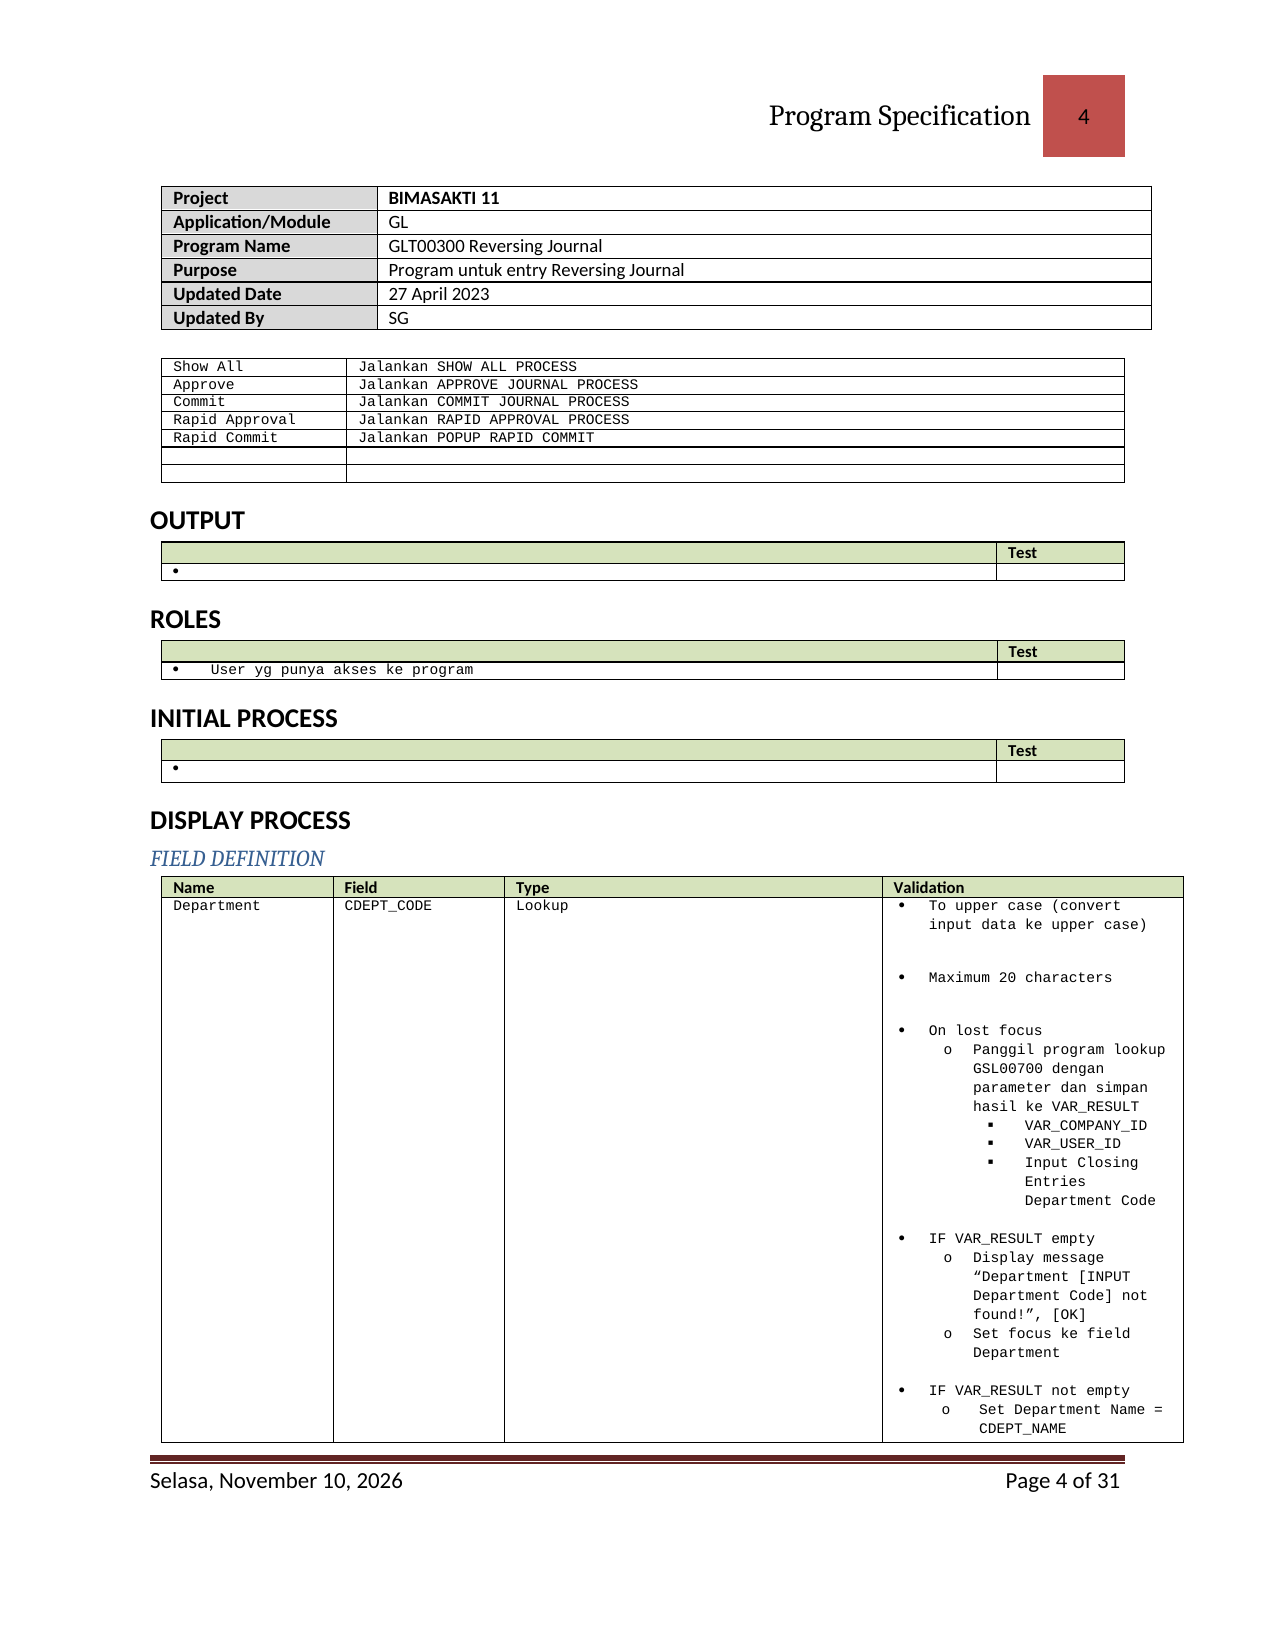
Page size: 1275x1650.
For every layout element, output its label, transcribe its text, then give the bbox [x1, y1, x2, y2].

subtitle OUTPUT [150, 503, 1125, 536]
table_cell [162, 564, 996, 580]
table_header [162, 543, 996, 563]
table_cell Show All [162, 359, 346, 376]
table_header Field [334, 877, 504, 897]
table_cell Jalankan APPROVE JOURNAL PROCESS [347, 377, 1124, 393]
subtitle ROLES [150, 602, 1125, 635]
table_header Test [997, 740, 1124, 760]
table_cell [347, 465, 1124, 482]
table_cell [162, 761, 996, 782]
subtitle FIELD DEFINITION [150, 846, 1125, 872]
table_header Name [162, 877, 333, 897]
table_cell [162, 448, 346, 464]
table_cell [997, 564, 1124, 580]
table_cell Jalankan POPUP RAPID COMMIT [347, 430, 1124, 446]
table_cell Department [162, 898, 333, 1442]
table_header Test [997, 543, 1124, 563]
table_cell [997, 761, 1124, 782]
table_cell Rapid Approval [162, 412, 346, 429]
table_header Test [998, 641, 1124, 661]
table_header Validation [883, 877, 1183, 897]
table_header [162, 641, 997, 661]
table_cell [162, 465, 346, 482]
subtitle DISPLAY PROCESS [150, 803, 1125, 837]
table_cell Commit [162, 395, 346, 411]
table_cell Jalankan COMMIT JOURNAL PROCESS [347, 395, 1124, 411]
table_cell CDEPT_CODE [334, 898, 504, 1442]
table_cell Jalankan RAPID APPROVAL PROCESS [347, 412, 1124, 429]
table_cell Jalankan SHOW ALL PROCESS [347, 359, 1124, 376]
table_header Type [505, 877, 882, 897]
subtitle INITIAL PROCESS [150, 701, 1125, 734]
table_cell User yg punya akses ke program [162, 663, 997, 679]
table_cell Rapid Commit [162, 430, 346, 446]
table_cell [347, 448, 1124, 464]
table_cell [998, 663, 1124, 679]
table_cell Lookup [505, 898, 882, 1442]
table_header [162, 740, 996, 760]
table_cell Approve [162, 377, 346, 393]
